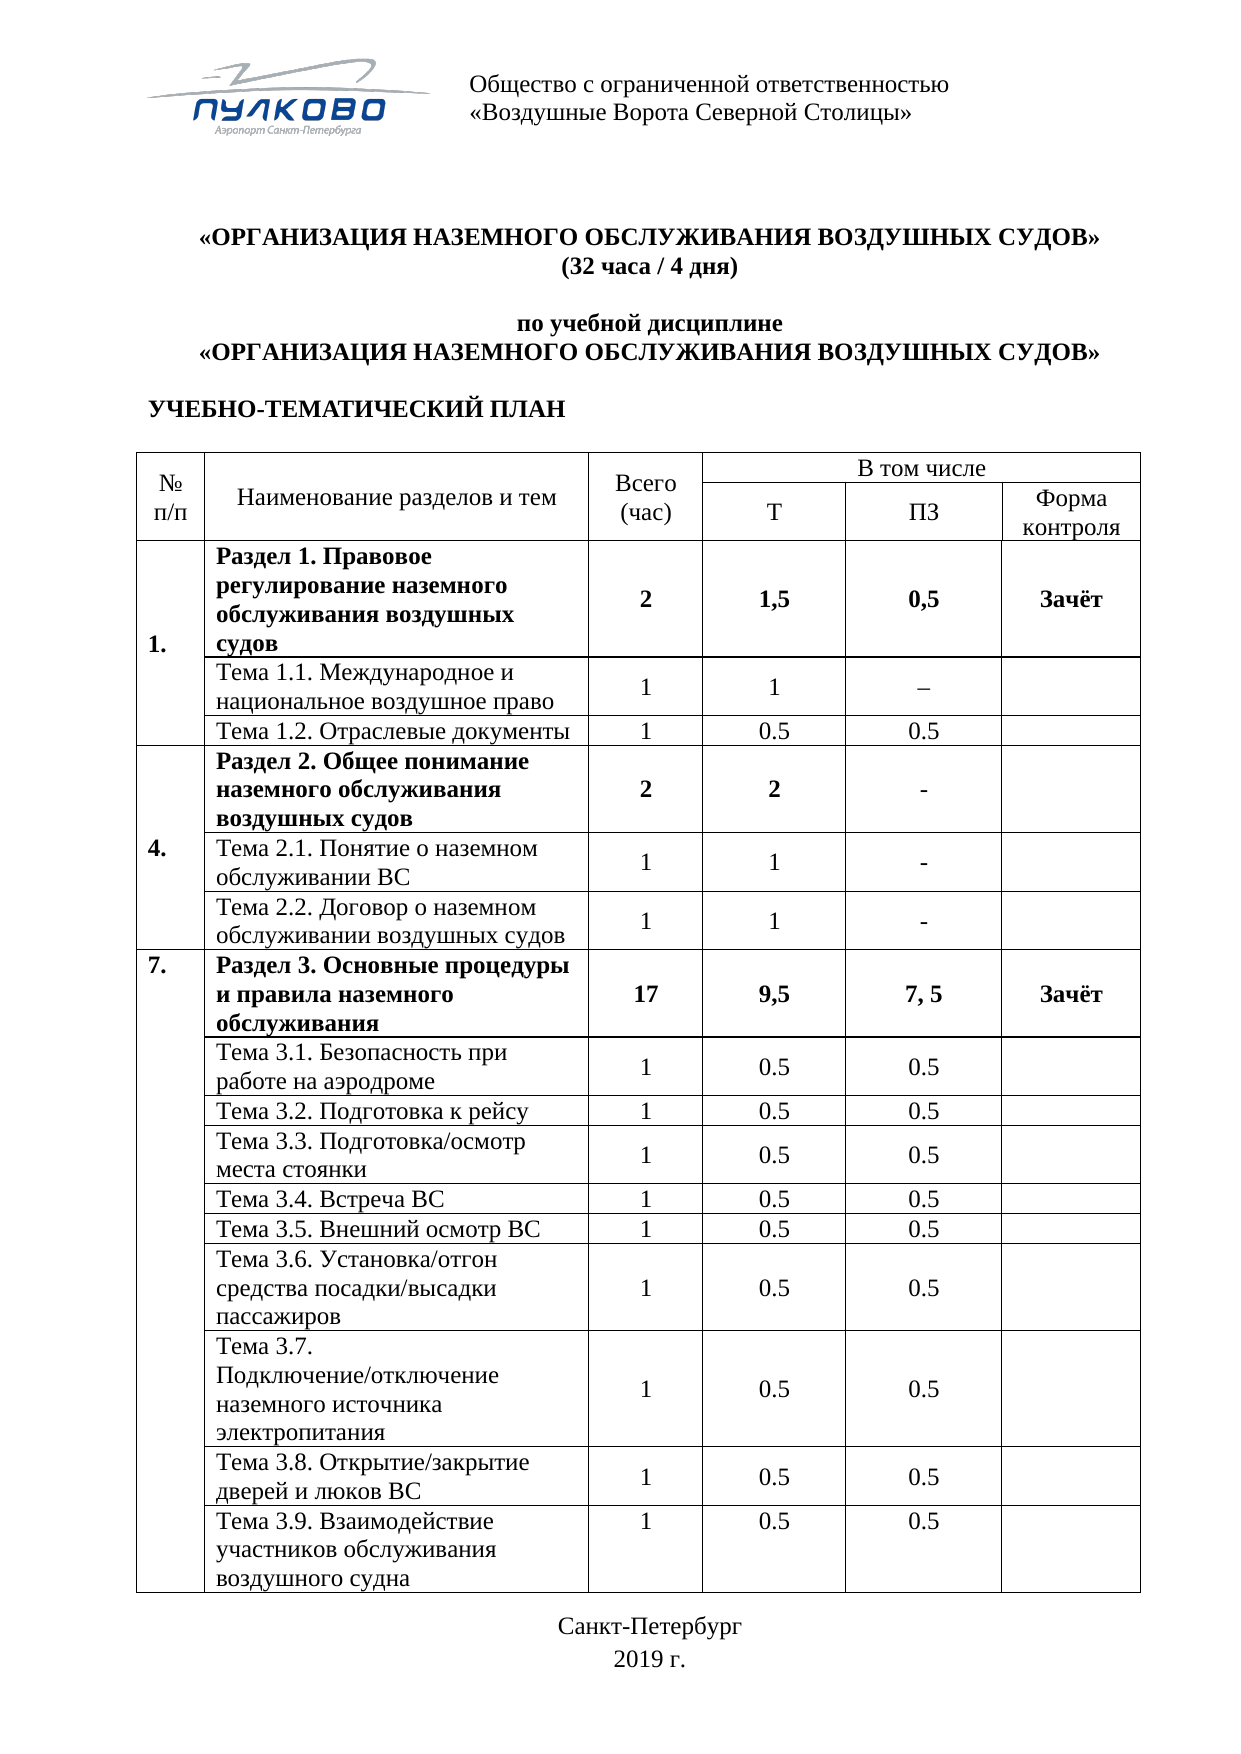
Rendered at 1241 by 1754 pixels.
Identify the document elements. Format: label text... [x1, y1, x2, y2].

table_cell - [846, 746, 1001, 832]
table_cell 0.5 [703, 1184, 845, 1213]
table_cell [137, 746, 204, 949]
subtitle УЧЕБНО-ТЕМАТИЧЕСКИЙ ПЛАН [148, 394, 1152, 423]
table_cell [137, 950, 204, 1592]
table_cell Тема 3.2. Подготовка к рейсу [205, 1096, 588, 1125]
table_cell Тема 2.2. Договор о наземном обслуживании воздушных судов [205, 892, 588, 949]
table_cell 0.5 [846, 1214, 1001, 1243]
table_cell 0,5 [846, 541, 1001, 656]
table_cell 1 [589, 1447, 702, 1505]
table_cell ПЗ [846, 483, 1002, 540]
table_cell 2 [589, 746, 702, 832]
table_header Наименование разделов и тем [205, 453, 588, 540]
table_cell 2 [703, 746, 845, 832]
table_cell [1002, 1126, 1140, 1183]
text «ОРГАНИЗАЦИЯ НАЗЕМНОГО ОБСЛУЖИВАНИЯ ВОЗДУШНЫХ СУДОВ» [148, 222, 1152, 251]
table_cell 0.5 [703, 1244, 845, 1330]
table_cell [1002, 1184, 1140, 1213]
table_cell Тема 2.1. Понятие о наземном обслуживании ВС [205, 833, 588, 891]
table_cell [1002, 1447, 1140, 1505]
table_cell 1 [703, 833, 845, 891]
table_cell 1 [589, 1331, 702, 1446]
picture [147, 58, 431, 136]
table_cell Тема 3.6. Установка/отгон средства посадки/высадки пассажиров [205, 1244, 588, 1330]
table_cell [1002, 892, 1140, 949]
table_cell Т [703, 483, 845, 540]
table_cell Раздел 1. Правовое регулирование наземного обслуживания воздушных судов [205, 541, 588, 656]
table_cell [1002, 658, 1140, 715]
text (32 часа / 4 дня) [148, 251, 1152, 279]
table_cell Тема 1.2. Отраслевые документы [205, 716, 588, 745]
table_cell 1 [589, 716, 702, 745]
table_cell 1 [703, 892, 845, 949]
table_cell 0.5 [703, 1447, 845, 1505]
table_cell 0.5 [846, 1038, 1001, 1095]
table_cell – [846, 658, 1001, 715]
table_cell 1 [589, 833, 702, 891]
table_cell 1 [589, 1184, 702, 1213]
table_cell 1 [589, 1244, 702, 1330]
table_cell 1 [589, 1506, 702, 1592]
table_cell 0.5 [846, 716, 1001, 745]
table_cell [1002, 746, 1140, 832]
table_cell 1 [589, 892, 702, 949]
table_cell 0.5 [846, 1126, 1001, 1183]
table_cell Тема 3.8. Открытие/закрытие дверей и люков ВС [205, 1447, 588, 1505]
table_cell 9,5 [703, 950, 845, 1036]
table_cell Тема 3.1. Безопасность при работе на аэродроме [205, 1038, 588, 1095]
table_cell [1002, 1244, 1140, 1330]
table_header № п/п [137, 453, 204, 540]
table_cell 1 [703, 658, 845, 715]
table_cell 0.5 [846, 1184, 1001, 1213]
table_cell 0.5 [846, 1331, 1001, 1446]
table_cell 1 [589, 1126, 702, 1183]
text «ОРГАНИЗАЦИЯ НАЗЕМНОГО ОБСЛУЖИВАНИЯ ВОЗДУШНЫХ СУДОВ» [148, 337, 1152, 366]
table_cell Тема 3.3. Подготовка/осмотр места стоянки [205, 1126, 588, 1183]
table_cell 0.5 [703, 1096, 845, 1125]
table_cell 0.5 [703, 716, 845, 745]
table_cell Тема 3.5. Внешний осмотр ВС [205, 1214, 588, 1243]
table_cell 2 [589, 541, 702, 656]
table_cell Форма контроля [1003, 483, 1140, 540]
table_cell Раздел 3. Основные процедуры и правила наземного обслуживания [205, 950, 588, 1036]
table_cell 0.5 [703, 1038, 845, 1095]
table_cell 0.5 [703, 1214, 845, 1243]
table_cell 0.5 [703, 1331, 845, 1446]
table_cell 7, 5 [846, 950, 1001, 1036]
table_cell 1 [589, 1038, 702, 1095]
table_cell 1 [589, 658, 702, 715]
table_cell [1002, 1506, 1140, 1592]
table_cell Раздел 2. Общее понимание наземного обслуживания воздушных судов [205, 746, 588, 832]
table_cell Тема 3.4. Встреча ВС [205, 1184, 588, 1213]
table_cell Зачёт [1002, 950, 1140, 1036]
table_cell [1002, 1038, 1140, 1095]
table_cell 1 [589, 1096, 702, 1125]
table_cell [1002, 833, 1140, 891]
table_cell [1002, 716, 1140, 745]
table_cell - [846, 892, 1001, 949]
table_cell 0.5 [703, 1506, 845, 1592]
table_cell [1002, 1096, 1140, 1125]
table_cell [1002, 1214, 1140, 1243]
table_cell Тема 1.1. Международное и национальное воздушное право [205, 658, 588, 715]
table_cell 0.5 [846, 1244, 1001, 1330]
table_cell 0.5 [846, 1096, 1001, 1125]
table_header Всего (час) [589, 453, 702, 540]
table_cell - [846, 833, 1001, 891]
text по учебной дисциплине [148, 308, 1152, 337]
table_cell Зачёт [1002, 541, 1140, 656]
table_cell [1002, 1331, 1140, 1446]
table_cell 1,5 [703, 541, 845, 656]
table_cell 0.5 [846, 1447, 1001, 1505]
table_header В том числе [703, 453, 1140, 482]
table_cell 1 [589, 1214, 702, 1243]
table_cell 17 [589, 950, 702, 1036]
table_cell 0.5 [703, 1126, 845, 1183]
table_cell Тема 3.7. Подключение/отключение наземного источника электропитания [205, 1331, 588, 1446]
table_cell [137, 541, 204, 745]
table_cell Тема 3.9. Взаимодействие участников обслуживания воздушного судна [205, 1506, 588, 1592]
table_cell 0.5 [846, 1506, 1001, 1592]
